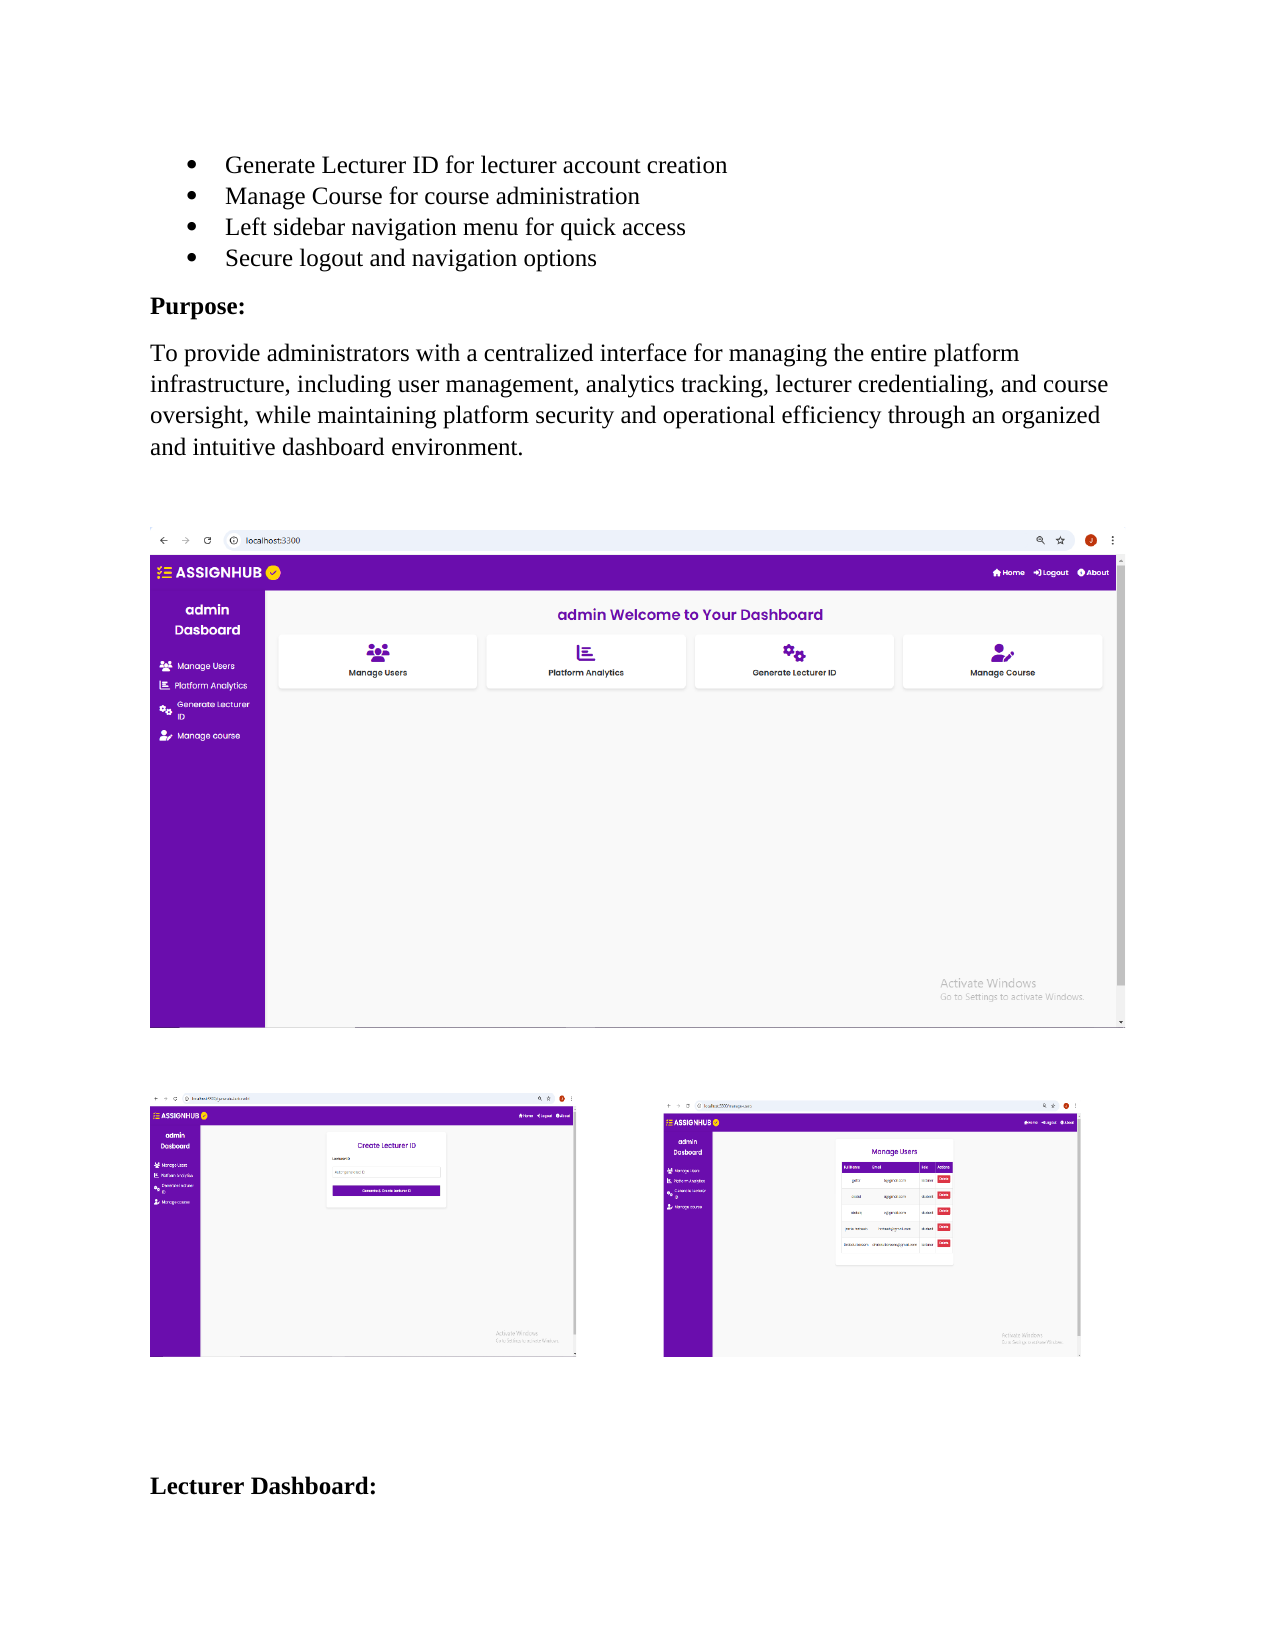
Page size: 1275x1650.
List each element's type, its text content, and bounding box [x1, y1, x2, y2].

text Purpose: [150, 291, 1125, 319]
text To provide administrators with a centralized interface for managing the entire platform infrastructure, including user management, analytics tracking, lecturer credentialing, and course oversight, while maintaining platform security and operational efficiency through an organized and intuitive dashboard environment. [150, 338, 1125, 460]
picture [663, 1100, 1081, 1357]
picture [150, 527, 1125, 1028]
list Manage Course for course administration [187, 181, 1125, 210]
text Lecturer Dashboard: [150, 1471, 1125, 1499]
picture [150, 1093, 577, 1357]
list Secure logout and navigation options [187, 243, 1125, 272]
list Left sidebar navigation menu for quick access [187, 212, 1125, 241]
list Generate Lecturer ID for lecturer account creation [187, 150, 1125, 179]
